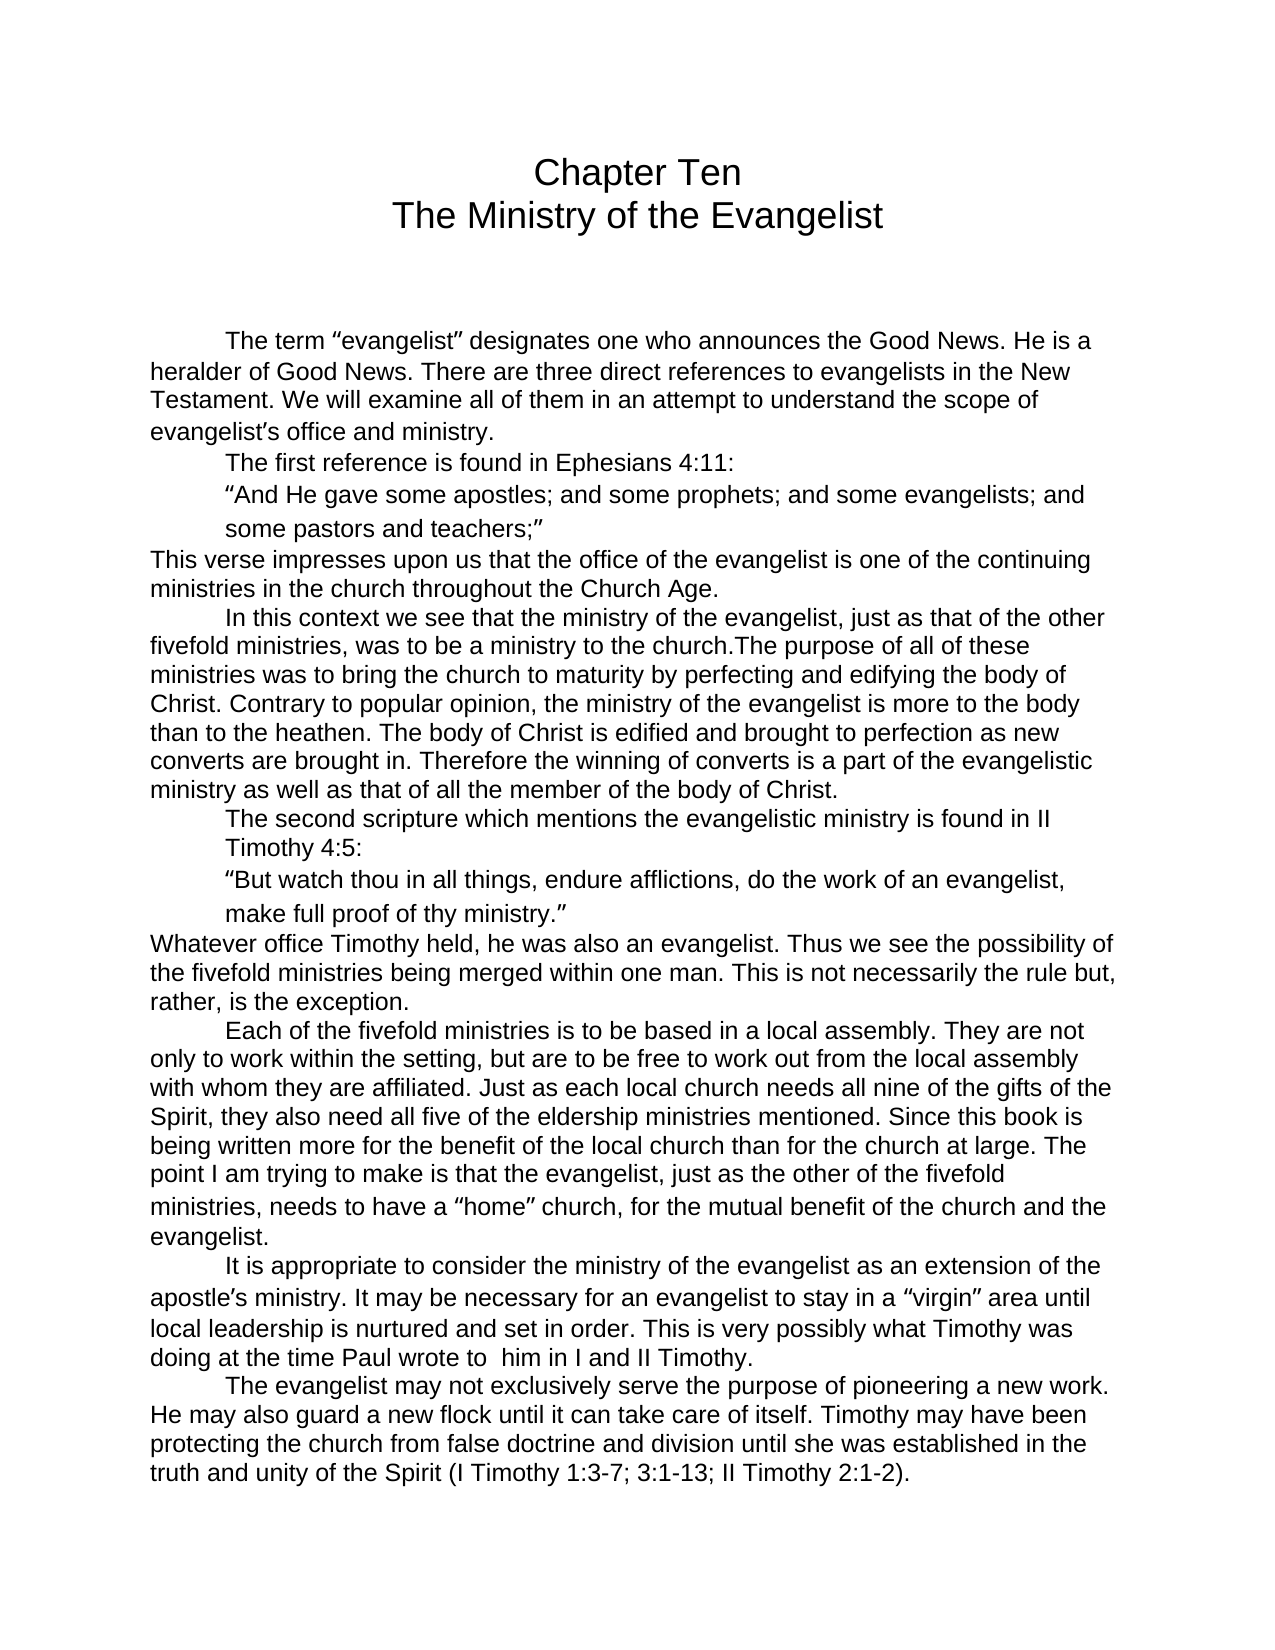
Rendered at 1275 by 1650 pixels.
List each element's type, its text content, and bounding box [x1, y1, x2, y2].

text The Ministry of the Evangelist [150, 193, 1125, 236]
text It is appropriate to consider the ministry of the evangelist as an extension of the apostle’s ministry. It may be necessary for an evangelist to stay in a “virgin” area until local leadership is nurtured and set in order. This is very possibly what Timothy was doing at the time Paul wrote to him in I and II Timothy. [150, 1251, 1125, 1371]
text Whatever office Timothy held, he was also an evangelist. Thus we see the possibility of the fivefold ministries being merged within one man. This is not necessarily the rule but, rather, is the exception. [150, 929, 1125, 1016]
text The second scripture which mentions the evangelistic ministry is found in II Timothy 4:5: [150, 804, 1125, 861]
text The first reference is found in Ephesians 4:11: [150, 448, 1125, 477]
text “And He gave some apostles; and some prophets; and some evangelists; and some pastors and teachers;” [150, 477, 1125, 545]
text The term “evangelist” designates one who announces the Good News. He is a heralder of Good News. There are three direct references to evangelists in the New Testament. We will examine all of them in an attempt to understand the scope of evangelist’s office and ministry. [150, 322, 1125, 448]
text “But watch thou in all things, endure afflictions, do the work of an evangelist, make full proof of thy ministry.” [150, 861, 1125, 929]
text The evangelist may not exclusively serve the purpose of pioneering a new work. He may also guard a new flock until it can take care of itself. Timothy may have been protecting the church from false doctrine and division until she was established in the truth and unity of the Spirit (I Timothy 1:3-7; 3:1-13; II Timothy 2:1-2). [150, 1371, 1125, 1486]
text Chapter Ten [150, 150, 1125, 193]
text This verse impresses upon us that the office of the evangelist is one of the continuing ministries in the church throughout the Church Age. [150, 545, 1125, 602]
text Each of the fivefold ministries is to be based in a local assembly. They are not only to work within the setting, but are to be free to work out from the local assembly with whom they are affiliated. Just as each local church needs all nine of the gifts of the Spirit, they also need all five of the eldership ministries mentioned. Since this book is being written more for the benefit of the local church than for the church at large. The point I am trying to make is that the evangelist, just as the other of the fivefold ministries, needs to have a “home” church, for the mutual benefit of the church and the evangelist. [150, 1016, 1125, 1251]
text In this context we see that the ministry of the evangelist, just as that of the other fivefold ministries, was to be a ministry to the church.The purpose of all of these ministries was to bring the church to maturity by perfecting and edifying the body of Christ. Contrary to popular opinion, the ministry of the evangelist is more to the body than to the heathen. The body of Christ is edified and brought to perfection as new converts are brought in. Therefore the winning of converts is a part of the evangelistic ministry as well as that of all the member of the body of Christ. [150, 602, 1125, 804]
